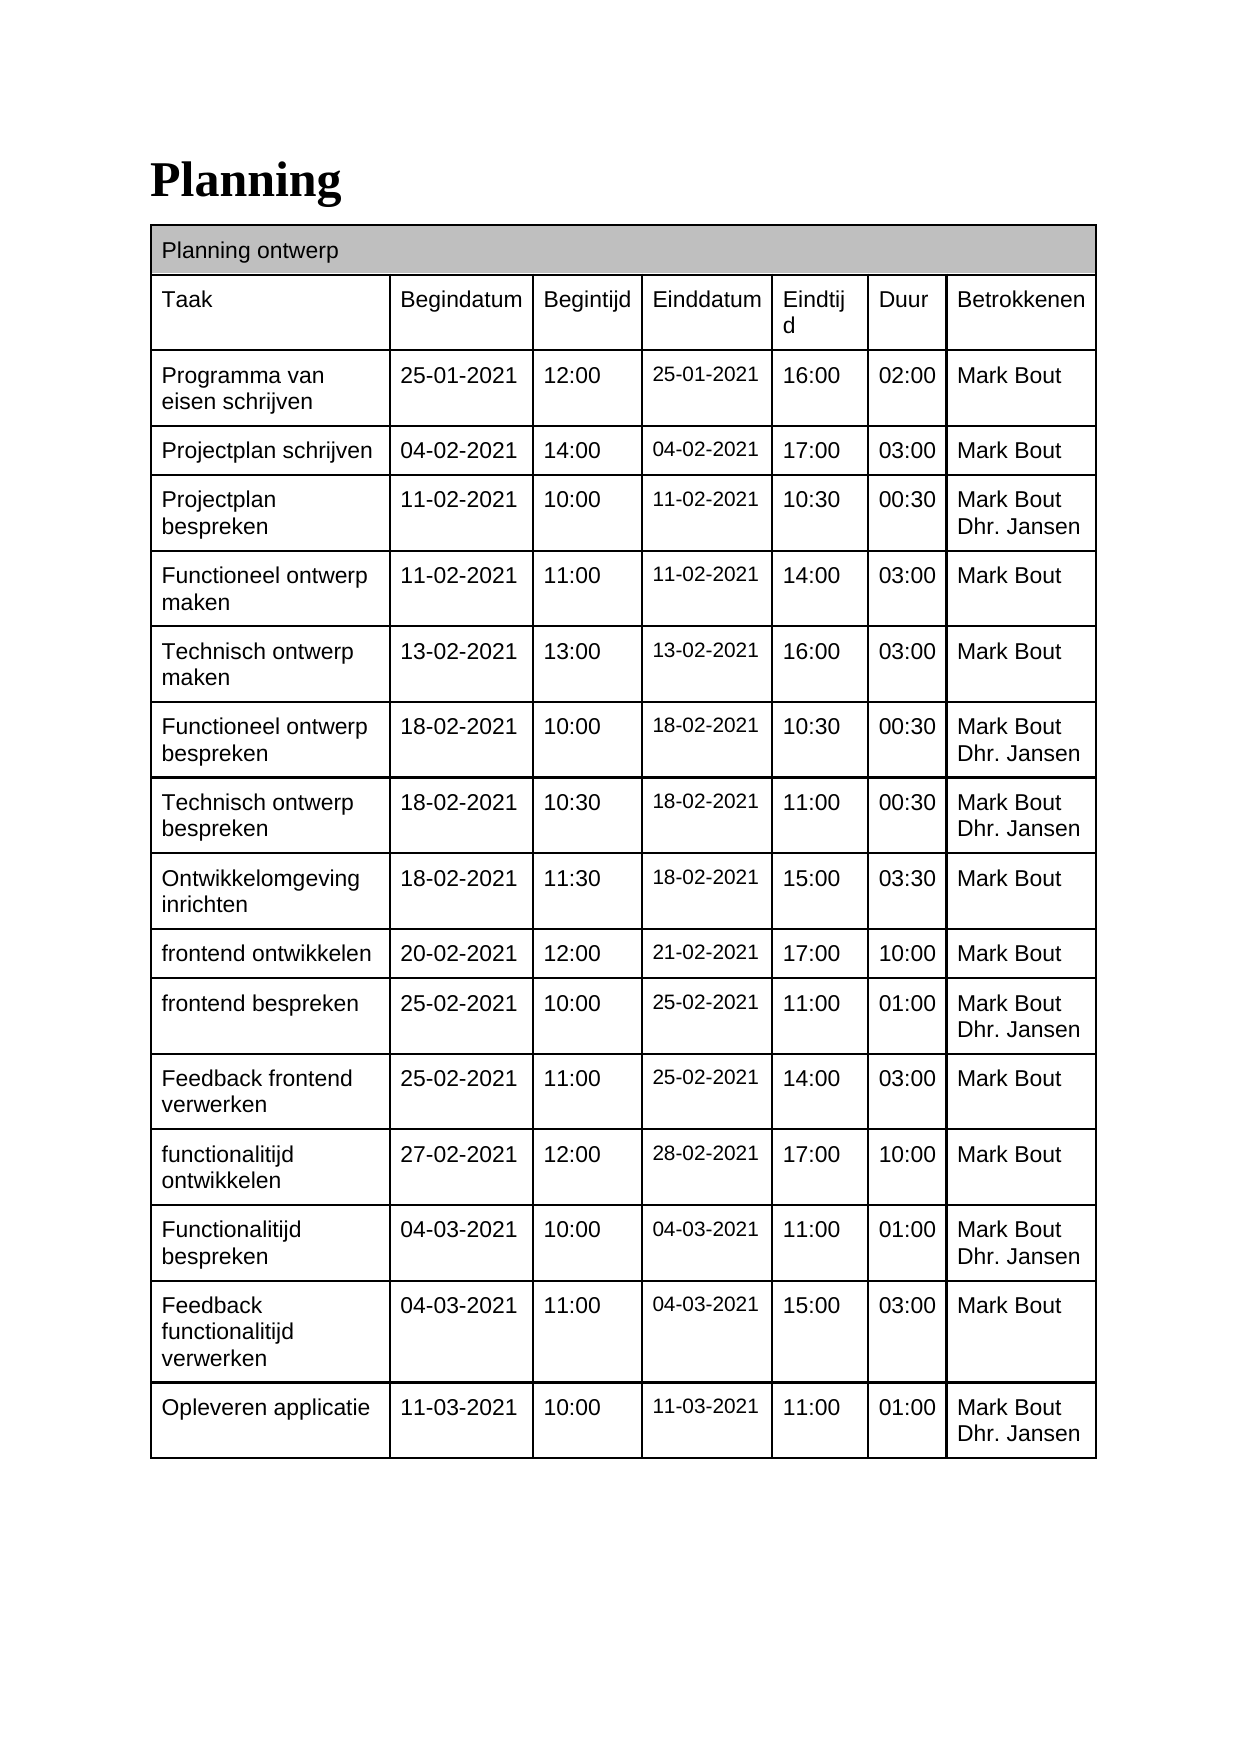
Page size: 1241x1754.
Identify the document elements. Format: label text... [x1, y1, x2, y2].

table_cell 27-02-2021 [391, 1130, 532, 1204]
table_cell 16:00 [773, 627, 867, 701]
table_cell 14:00 [773, 552, 867, 625]
table_cell 18-02-2021 [643, 854, 771, 928]
table_cell Mark Bout [948, 930, 1095, 977]
table_cell 04-03-2021 [643, 1282, 771, 1381]
table_cell 11-03-2021 [391, 1384, 532, 1457]
table_cell Opleveren applicatie [152, 1384, 389, 1457]
table_cell 11:30 [534, 854, 641, 928]
table_cell 01:00 [869, 1206, 945, 1279]
table_cell Duur [869, 276, 945, 349]
table_cell Taak [152, 276, 389, 349]
table_cell 16:00 [773, 351, 867, 425]
table_cell Functioneel ontwerp maken [152, 552, 389, 625]
table_cell 03:00 [869, 627, 945, 701]
table_cell 03:00 [869, 1055, 945, 1128]
table_cell Feedback frontend verwerken [152, 1055, 389, 1128]
table_cell 13-02-2021 [391, 627, 532, 701]
table_cell 01:00 [869, 979, 945, 1053]
table_cell 03:00 [869, 427, 945, 474]
table_cell 18-02-2021 [391, 854, 532, 928]
table_cell 10:00 [534, 979, 641, 1053]
table_cell 10:00 [534, 703, 641, 776]
table_cell Begintijd [534, 276, 641, 349]
table_cell Mark Bout [948, 1130, 1095, 1204]
table_cell 04-02-2021 [391, 427, 532, 474]
table_cell 25-02-2021 [391, 979, 532, 1053]
table_cell Mark Bout [948, 351, 1095, 425]
table_cell Mark Bout [948, 1055, 1095, 1128]
table_cell 14:00 [773, 1055, 867, 1128]
table_cell 25-02-2021 [643, 1055, 771, 1128]
table_cell Mark Bout Dhr. Jansen [948, 779, 1095, 852]
table_cell Mark Bout [948, 854, 1095, 928]
table_cell Technisch ontwerp maken [152, 627, 389, 701]
table_cell Mark Bout [948, 1282, 1095, 1381]
table_cell 03:00 [869, 552, 945, 625]
table_cell 15:00 [773, 854, 867, 928]
table_cell 28-02-2021 [643, 1130, 771, 1204]
table_cell 17:00 [773, 930, 867, 977]
table_cell 15:00 [773, 1282, 867, 1381]
table_cell 03:00 [869, 1282, 945, 1381]
table_cell 12:00 [534, 1130, 641, 1204]
table_cell 13:00 [534, 627, 641, 701]
table_cell 20-02-2021 [391, 930, 532, 977]
table_cell 11-02-2021 [643, 552, 771, 625]
table_cell 10:00 [869, 1130, 945, 1204]
table_cell 25-02-2021 [643, 979, 771, 1053]
table_cell 18-02-2021 [391, 779, 532, 852]
table_cell 17:00 [773, 1130, 867, 1204]
table_cell 12:00 [534, 351, 641, 425]
table_cell frontend bespreken [152, 979, 389, 1053]
table_cell 11-03-2021 [643, 1384, 771, 1457]
table_cell frontend ontwikkelen [152, 930, 389, 977]
table_cell 00:30 [869, 779, 945, 852]
table_cell 11-02-2021 [643, 476, 771, 549]
table_cell Einddatum [643, 276, 771, 349]
table_cell 11-02-2021 [391, 552, 532, 625]
table_cell 11:00 [534, 1055, 641, 1128]
table_cell 11:00 [534, 1282, 641, 1381]
table_cell 10:30 [534, 779, 641, 852]
table_cell Mark Bout [948, 627, 1095, 701]
table_cell 18-02-2021 [391, 703, 532, 776]
table_cell 11:00 [773, 979, 867, 1053]
table_cell 10:30 [773, 703, 867, 776]
table_cell 11:00 [773, 1206, 867, 1279]
table_cell 10:00 [534, 1206, 641, 1279]
table_cell 21-02-2021 [643, 930, 771, 977]
table_cell 11:00 [773, 779, 867, 852]
table_cell 02:00 [869, 351, 945, 425]
table_cell Ontwikkelomgeving inrichten [152, 854, 389, 928]
table_cell 04-03-2021 [391, 1206, 532, 1279]
table_cell 04-02-2021 [643, 427, 771, 474]
table_cell 11:00 [534, 552, 641, 625]
table_cell Mark Bout Dhr. Jansen [948, 1384, 1095, 1457]
table_cell Feedback functionalitijd verwerken [152, 1282, 389, 1381]
table_cell 10:00 [869, 930, 945, 977]
table_cell 04-03-2021 [643, 1206, 771, 1279]
table_cell 25-01-2021 [391, 351, 532, 425]
table_cell Mark Bout [948, 552, 1095, 625]
table_cell 04-03-2021 [391, 1282, 532, 1381]
table_cell 01:00 [869, 1384, 945, 1457]
table_cell 18-02-2021 [643, 703, 771, 776]
table_cell Projectplan schrijven [152, 427, 389, 474]
table_cell Technisch ontwerp bespreken [152, 779, 389, 852]
subtitle Planning [150, 150, 1090, 207]
table_cell Projectplan bespreken [152, 476, 389, 549]
table_cell Functionalitijd bespreken [152, 1206, 389, 1279]
table_cell 10:00 [534, 476, 641, 549]
table_cell 25-02-2021 [391, 1055, 532, 1128]
table_cell Mark Bout Dhr. Jansen [948, 1206, 1095, 1279]
table_cell 10:30 [773, 476, 867, 549]
table_cell 00:30 [869, 703, 945, 776]
table_cell 00:30 [869, 476, 945, 549]
table_cell Functioneel ontwerp bespreken [152, 703, 389, 776]
table_cell Mark Bout Dhr. Jansen [948, 476, 1095, 549]
table_cell 25-01-2021 [643, 351, 771, 425]
table_cell 14:00 [534, 427, 641, 474]
table_cell functionalitijd ontwikkelen [152, 1130, 389, 1204]
table_cell 10:00 [534, 1384, 641, 1457]
table_cell 03:30 [869, 854, 945, 928]
table_cell Mark Bout Dhr. Jansen [948, 703, 1095, 776]
table_cell 17:00 [773, 427, 867, 474]
table_cell Mark Bout Dhr. Jansen [948, 979, 1095, 1053]
table_cell Begindatum [391, 276, 532, 349]
table_cell Programma van eisen schrijven [152, 351, 389, 425]
table_cell 12:00 [534, 930, 641, 977]
table_cell 11:00 [773, 1384, 867, 1457]
table_cell 18-02-2021 [643, 779, 771, 852]
table_cell 11-02-2021 [391, 476, 532, 549]
table_header Planning ontwerp [152, 226, 1095, 273]
table_cell 13-02-2021 [643, 627, 771, 701]
table_cell Eindtijd [773, 276, 867, 349]
table_cell Mark Bout [948, 427, 1095, 474]
table_cell Betrokkenen [948, 276, 1095, 349]
